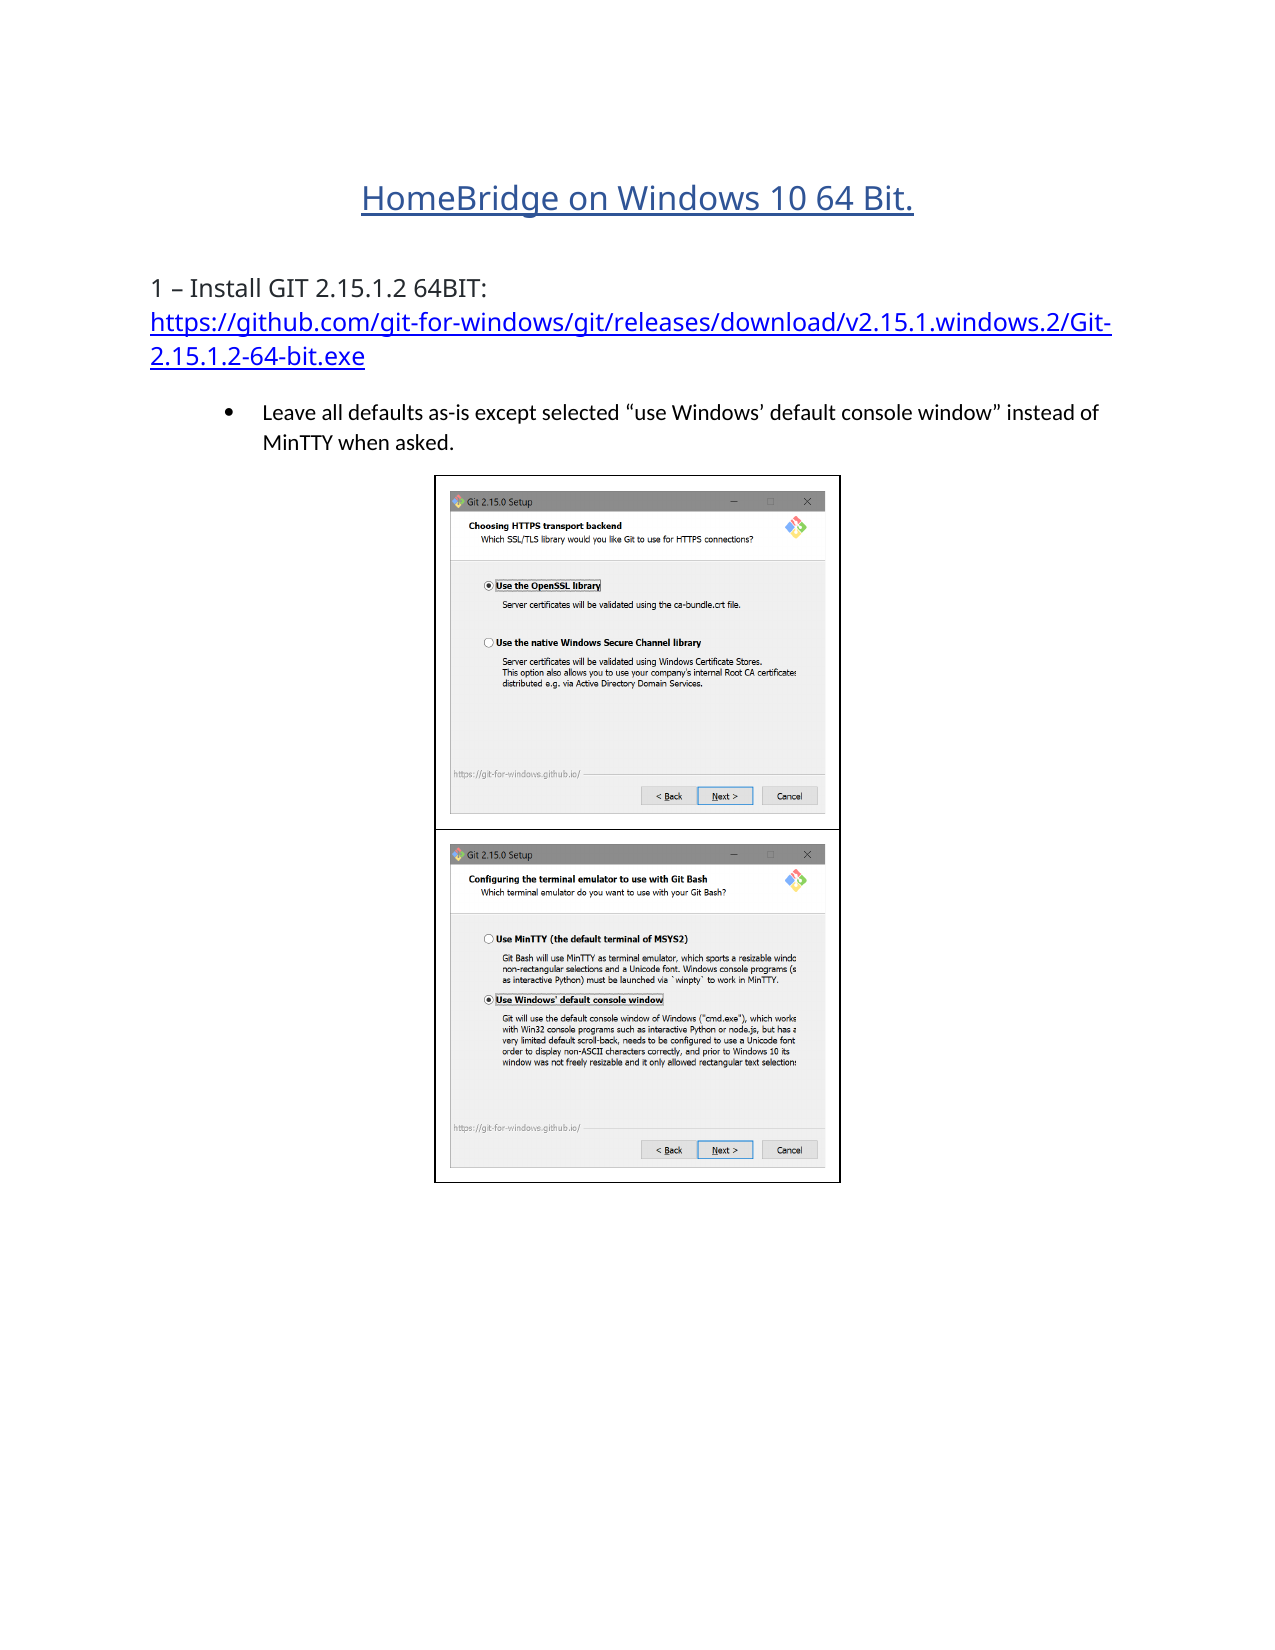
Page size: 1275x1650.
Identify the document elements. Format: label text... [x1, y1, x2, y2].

text 1 – Install GIT 2.15.1.2 64BIT: https://github.com/git-for-windows/git/releases/download/v2.15.1.windows.2/Git-2.15.1.2-64-bit.exe [150, 271, 1125, 373]
table_header [436, 476, 839, 829]
table_cell [436, 830, 839, 1182]
list Leave all defaults as-is except selected “use Windows’ default console window” instead of MinTTY when asked. [225, 398, 1125, 456]
subtitle HomeBridge on Windows 10 64 Bit. [150, 175, 1125, 220]
picture [450, 491, 826, 814]
picture [450, 844, 826, 1168]
